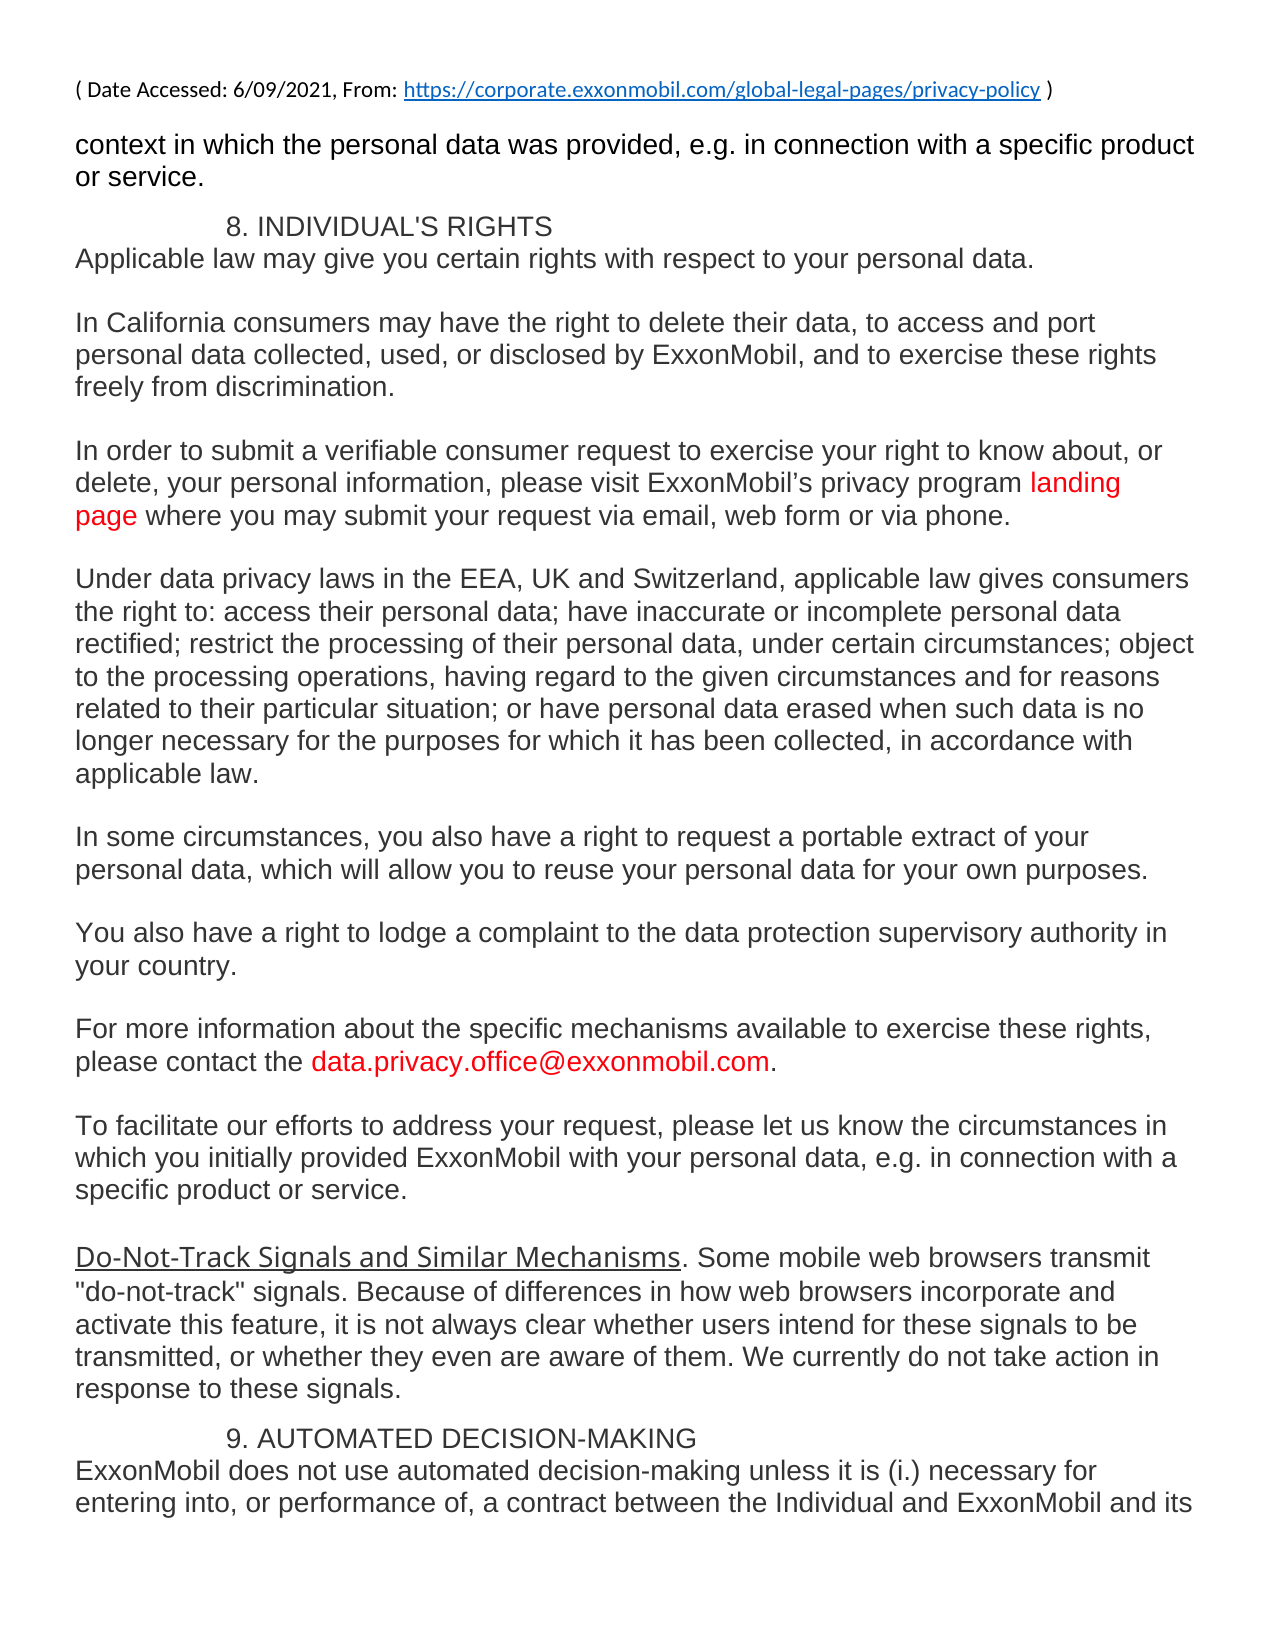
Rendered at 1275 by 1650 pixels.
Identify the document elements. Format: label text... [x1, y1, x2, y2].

text You also have a right to lodge a complaint to the data protection supervisory authority in your country. [75, 916, 1200, 981]
text Applicable law may give you certain rights with respect to your personal data. [75, 242, 1200, 274]
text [75, 128, 1200, 193]
text In order to submit a verifiable consumer request to exercise your right to know about, or delete, your personal information, please visit ExxonMobil’s privacy program landing page where you may submit your request via email, web form or via phone. [75, 434, 1200, 531]
text Do-Not-Track Signals and Similar Mechanisms. Some mobile web browsers transmit "do-not-track" signals. Because of differences in how web browsers incorporate and activate this feature, it is not always clear whether users intend for these signals to be transmitted, or whether they even are aware of them. We currently do not take action in response to these signals. [75, 1237, 1200, 1405]
text For more information about the specific mechanisms available to exercise these rights, please contact the data.privacy.office@exxonmobil.com. [75, 1012, 1200, 1077]
text In California consumers may have the right to delete their data, to access and port personal data collected, used, or disclosed by ExxonMobil, and to exercise these rights freely from discrimination. [75, 306, 1200, 403]
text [75, 1454, 1200, 1519]
text In some circumstances, you also have a right to request a portable extract of your personal data, which will allow you to reuse your personal data for your own purposes. [75, 820, 1200, 885]
text To facilitate our efforts to address your request, please let us know the circumstances in which you initially provided ExxonMobil with your personal data, e.g. in connection with a specific product or service. [75, 1108, 1200, 1206]
text Under data privacy laws in the EEA, UK and Switzerland, applicable law gives consumers the right to: access their personal data; have inaccurate or incomplete personal data rectified; restrict the processing of their personal data, under certain circumstances; object to the processing operations, having regard to the given circumstances and for reasons related to their particular situation; or have personal data erased when such data is no longer necessary for the purposes for which it has been collected, in accordance with applicable law. [75, 562, 1200, 789]
text 9. AUTOMATED DECISION-MAKING [226, 1422, 1131, 1454]
text 8. INDIVIDUAL'S RIGHTS [226, 209, 1131, 242]
